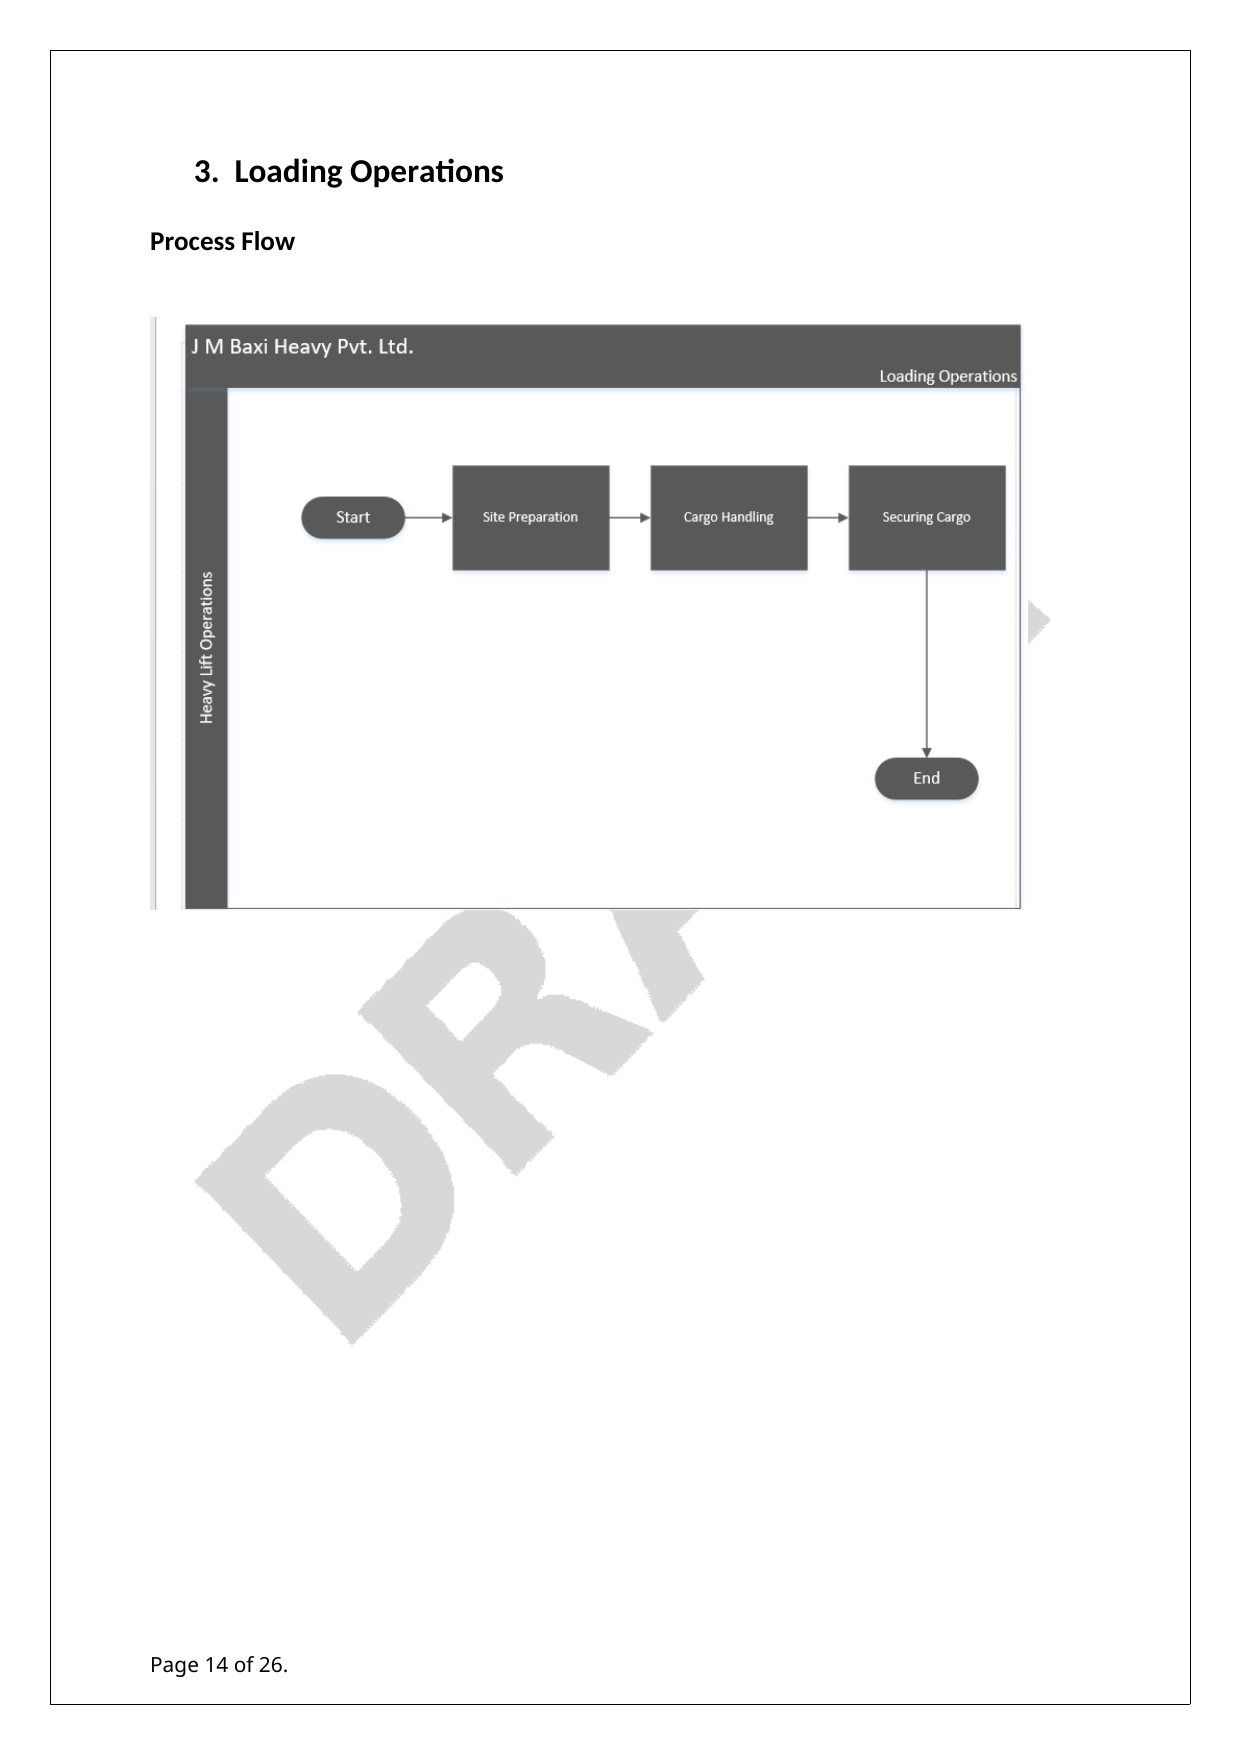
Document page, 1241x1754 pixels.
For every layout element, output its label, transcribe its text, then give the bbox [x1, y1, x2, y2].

subtitle Process Flow [150, 224, 1090, 257]
subtitle Loading Operations [194, 150, 1090, 191]
picture [150, 317, 1029, 910]
